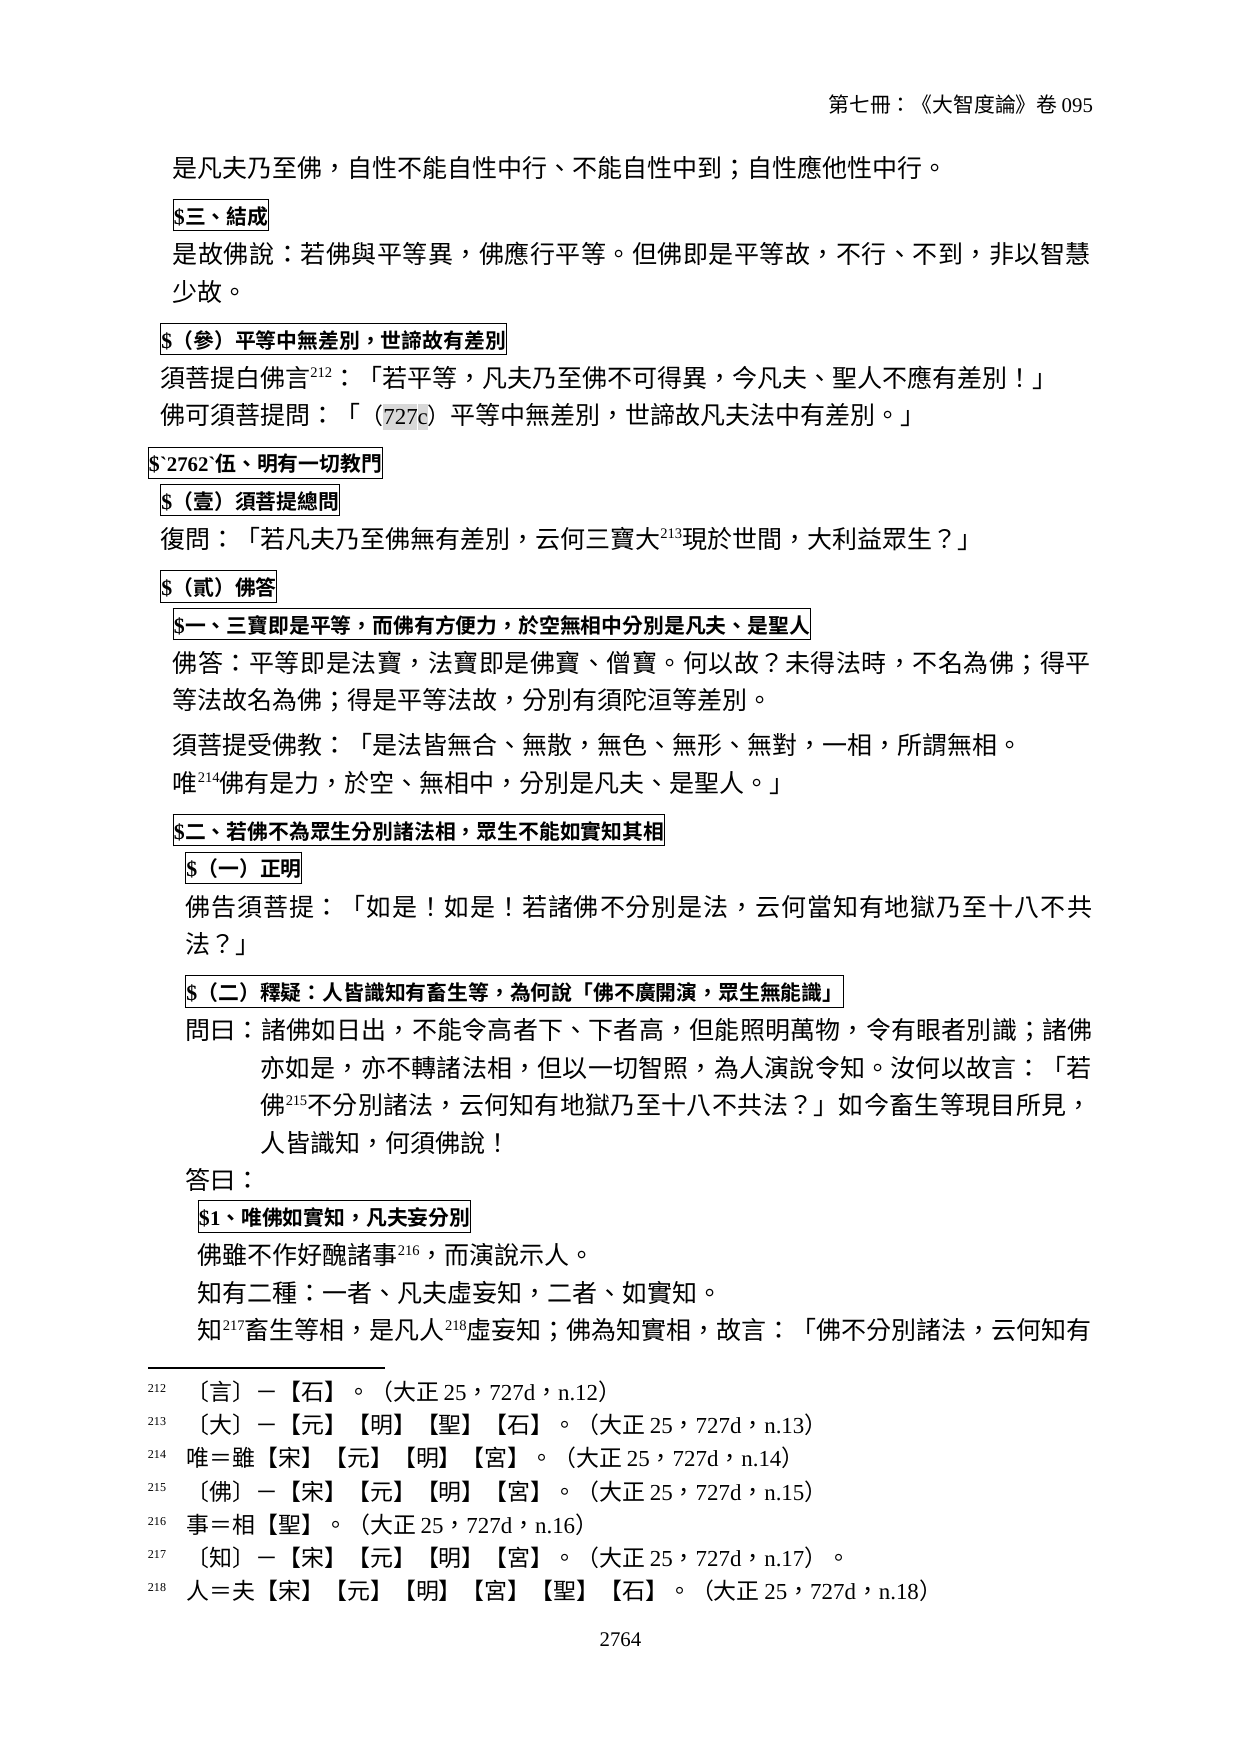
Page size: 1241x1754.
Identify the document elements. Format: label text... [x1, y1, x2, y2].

text 佛雖不作好醜諸事，而演說示人。 [198, 1235, 1092, 1273]
text 須菩提白佛言：「若平等，凡夫乃至佛不可得異，今凡夫、聖人不應有差別！」 [160, 358, 1092, 395]
text 佛告須菩提：「如是！如是！若諸佛不分別是法，云何當知有地獄乃至十八不共法？」 [185, 886, 1092, 961]
text $1、唯佛如實知，凡夫妄分別 [198, 1198, 1092, 1235]
text $（二）釋疑：人皆識知有畜生等，為何說「佛不廣開演，眾生無能識」 [185, 973, 1092, 1010]
text 是故佛說：若佛與平等異，佛應行平等。但佛即是平等故，不行、不到，非以智慧少故。 [173, 234, 1092, 309]
text 知有二種：一者、凡夫虛妄知，二者、如實知。 [198, 1273, 1092, 1310]
text $三、結成 [173, 196, 1092, 234]
text 佛可須菩提問：「（727c）平等中無差別，世諦故凡夫法中有差別。」 [160, 395, 1092, 433]
text $（一）正明 [185, 849, 1092, 886]
text 唯佛有是力，於空、無相中，分別是凡夫、是聖人。」 [173, 763, 1092, 800]
text 復問：「若凡夫乃至佛無有差別，云何三寶大現於世間，大利益眾生？」 [160, 519, 1092, 556]
text $`2762`伍、明有一切教門 [148, 444, 1092, 481]
text 佛答：平等即是法寶，法寶即是佛寶、僧寶。何以故？未得法時，不名為佛；得平等法故名為佛；得是平等法故，分別有須陀洹等差別。 [173, 643, 1092, 718]
text $（壹）須菩提總問 [160, 481, 1092, 519]
text $（參）平等中無差別，世諦故有差別 [160, 320, 1092, 358]
text 問曰：諸佛如日出，不能令高者下、下者高，但能照明萬物，令有眼者別識；諸佛亦如是，亦不轉諸法相，但以一切智照，為人演說令知。汝何以故言：「若佛不分別諸法，云何知有地獄乃至十八不共法？」如今畜生等現目所見，人皆識知，何須佛說！ [185, 1010, 1092, 1160]
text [198, 1310, 1092, 1348]
text $一、三寶即是平等，而佛有方便力，於空無相中分別是凡夫、是聖人 [173, 605, 1092, 643]
text $（貳）佛答 [160, 568, 1092, 605]
text $二、若佛不為眾生分別諸法相，眾生不能如實知其相 [173, 811, 1092, 849]
text 須菩提受佛教：「是法皆無合、無散，無色、無形、無對，一相，所謂無相。 [173, 725, 1092, 763]
text 是凡夫乃至佛，自性不能自性中行、不能自性中到；自性應他性中行。 [173, 148, 1092, 185]
text 答曰： [185, 1160, 1092, 1198]
